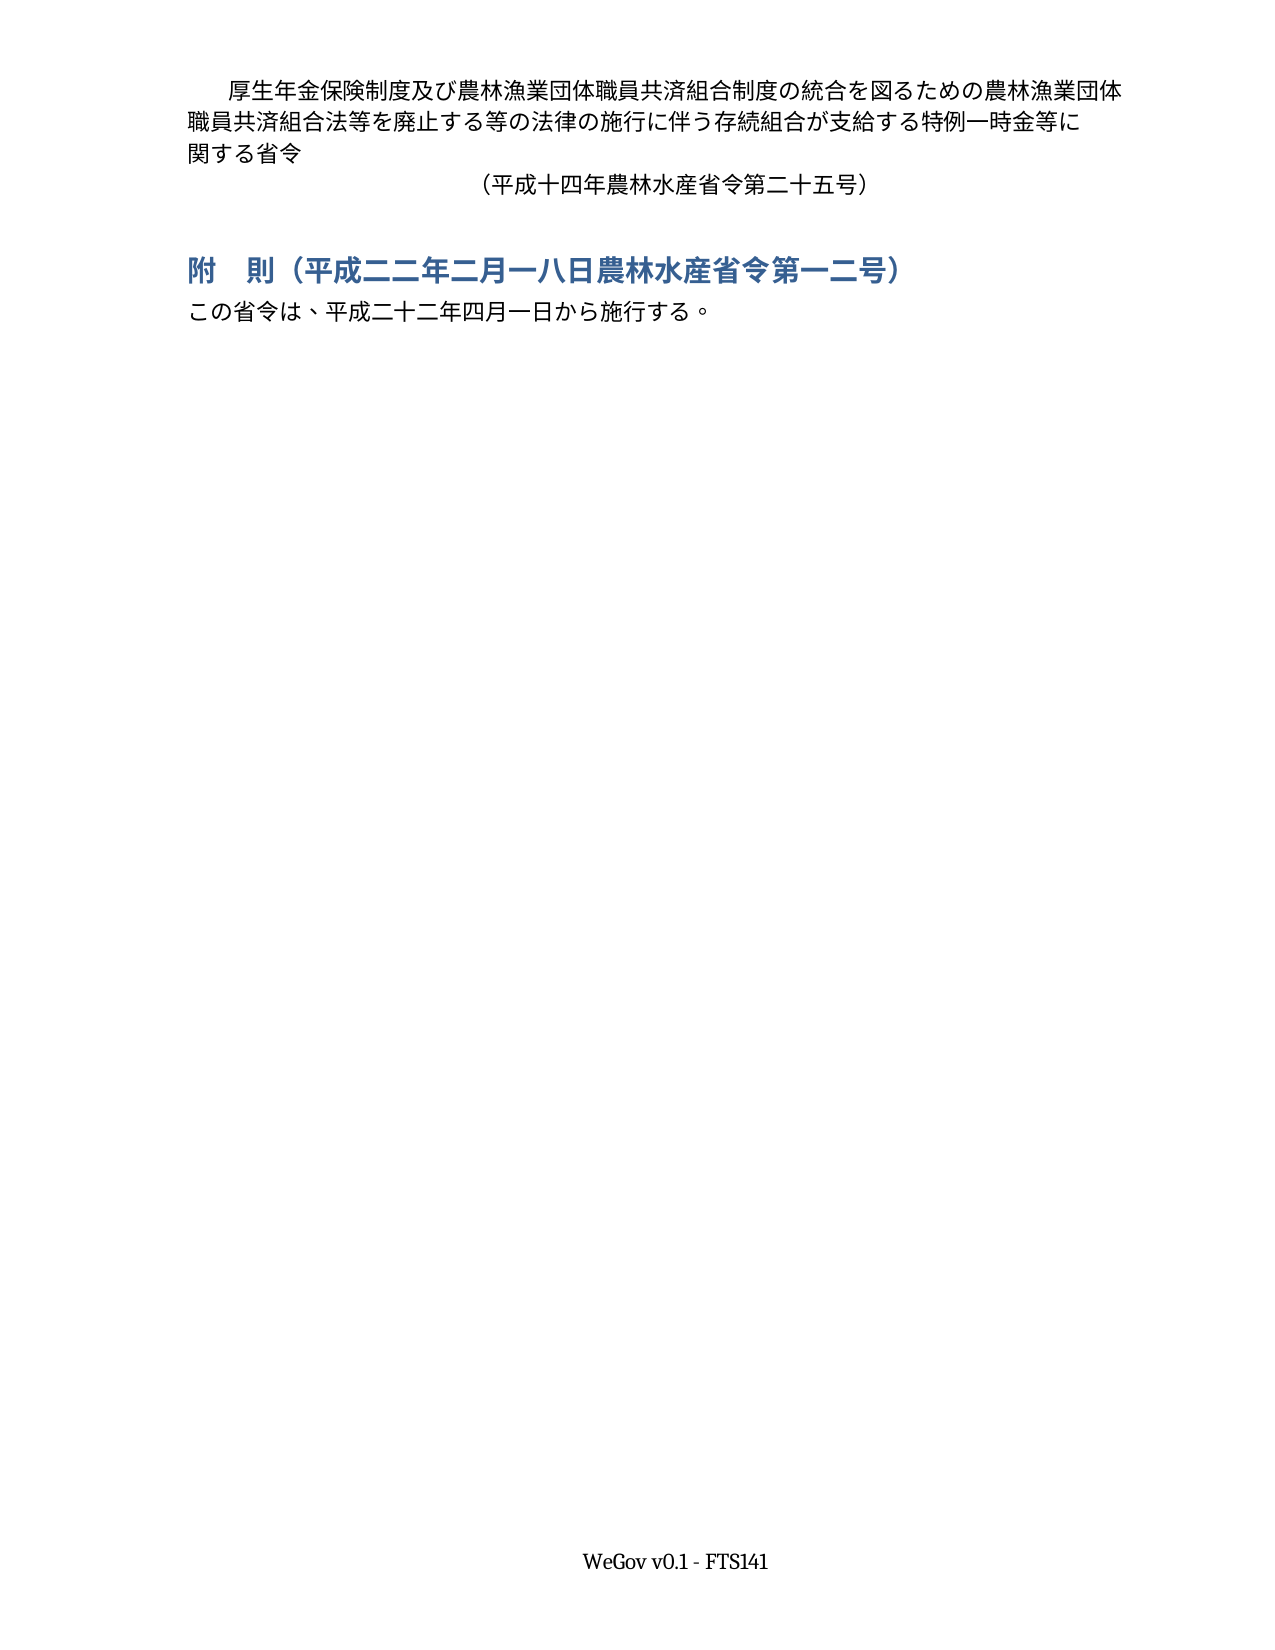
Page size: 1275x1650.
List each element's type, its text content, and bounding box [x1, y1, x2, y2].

subtitle 附 則（平成二二年二月一八日農林水産省令第一二号） [187, 250, 1087, 290]
text この省令は、平成二十二年四月一日から施行する。 [187, 296, 1087, 327]
